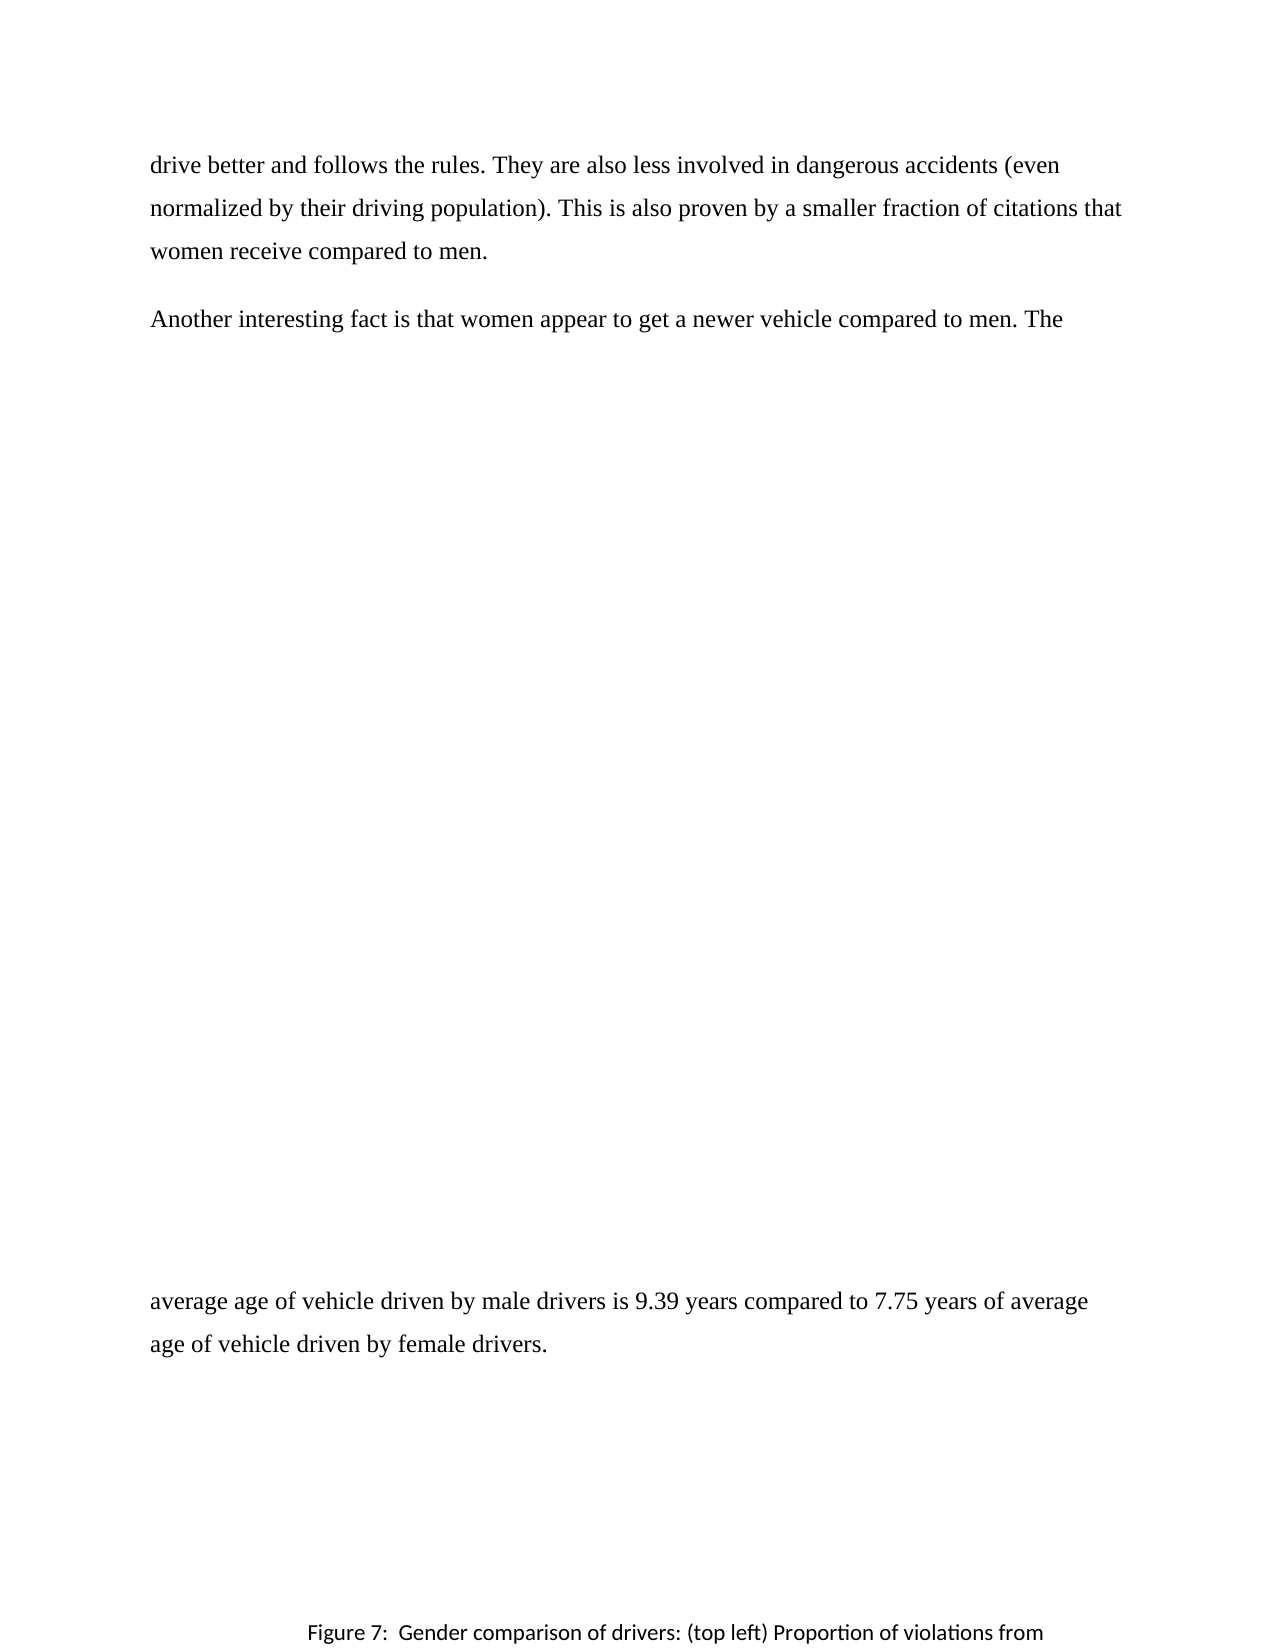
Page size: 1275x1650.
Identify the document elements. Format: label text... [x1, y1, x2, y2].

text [150, 150, 1125, 265]
text Another interesting fact is that women appear to get a newer vehicle compared to men. The average age of vehicle driven by male drivers is 9.39 years compared to 7.75 years of average age of vehicle driven by female drivers. [150, 304, 1125, 1358]
